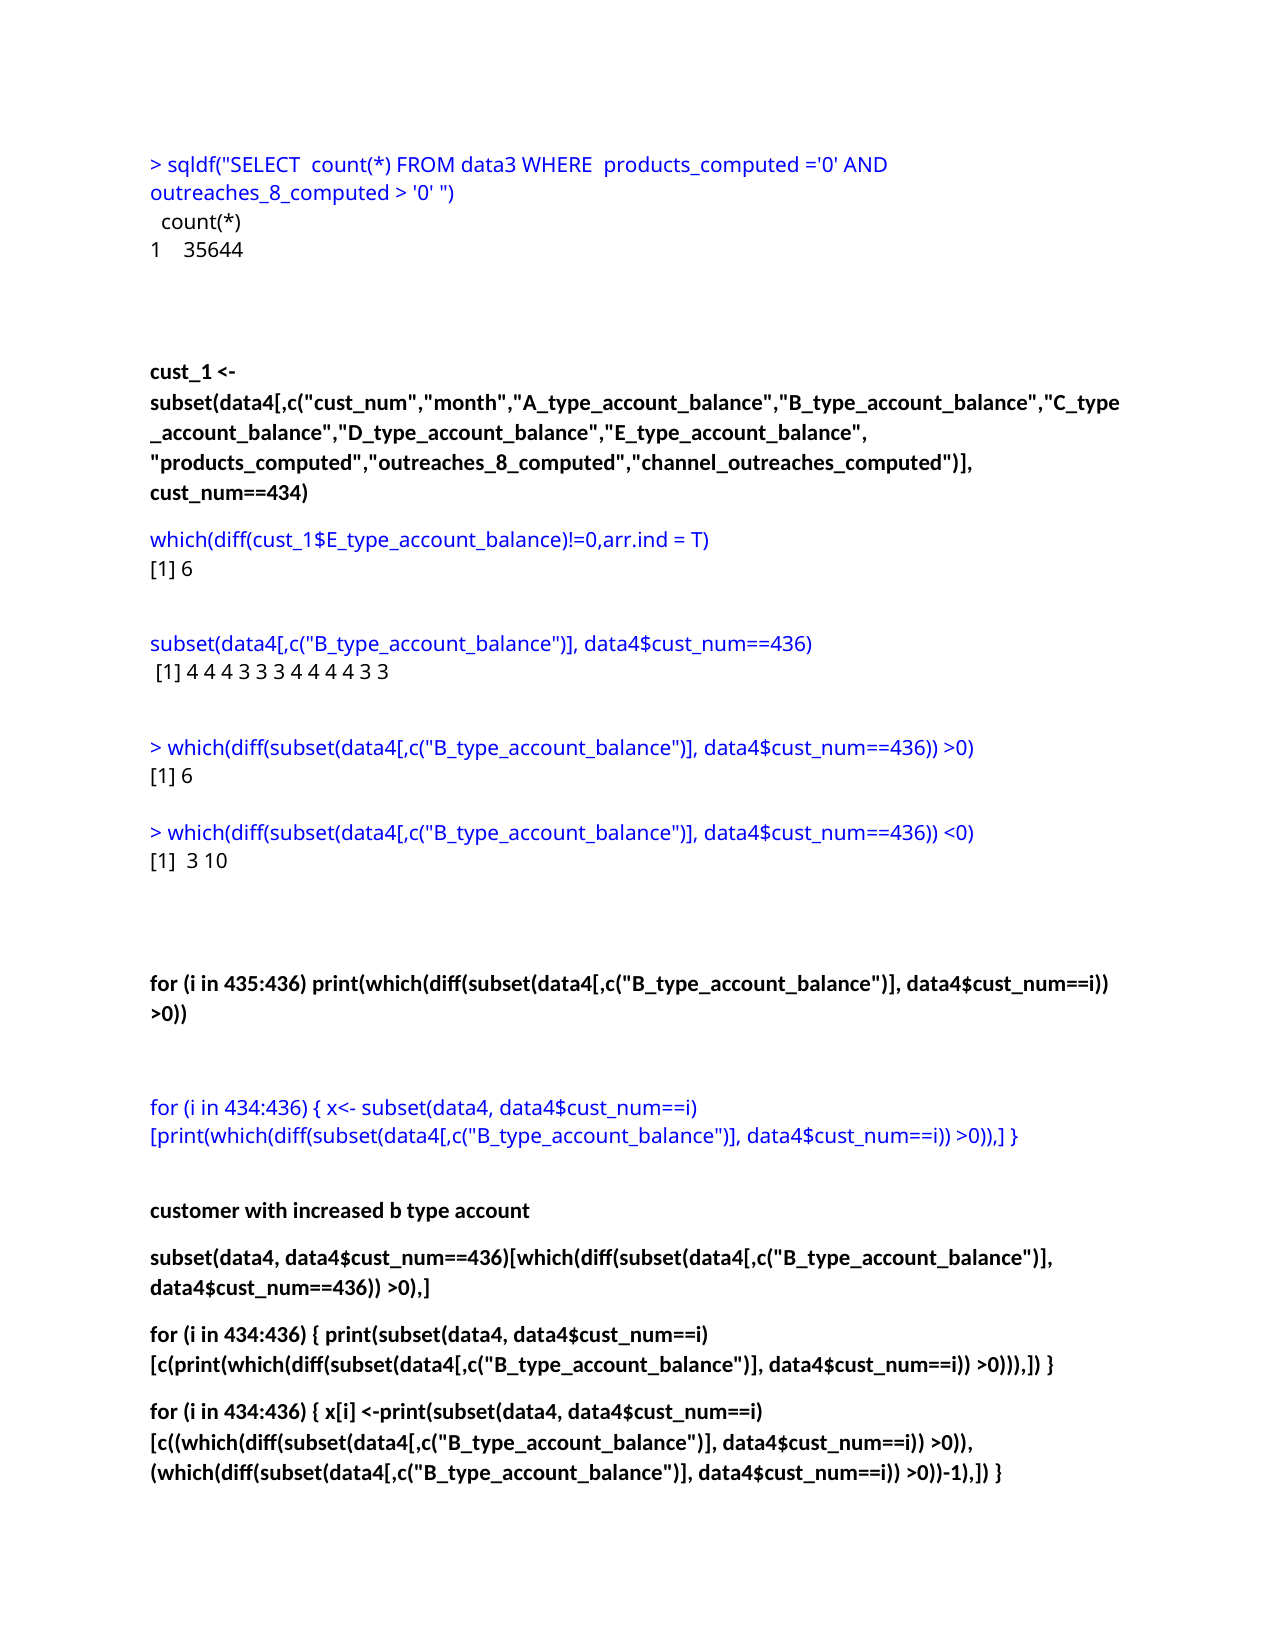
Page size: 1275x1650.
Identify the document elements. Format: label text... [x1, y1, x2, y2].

text subset(data4[,c("B_type_account_balance")], data4$cust_num==436) [150, 629, 1125, 657]
text > which(diff(subset(data4[,c("B_type_account_balance")], data4$cust_num==436)) <0) [150, 818, 1125, 846]
text subset(data4, data4$cust_num==436)[which(diff(subset(data4[,c("B_type_account_balance")], data4$cust_num==436)) >0),] [150, 1243, 1125, 1301]
text [1] 4 4 4 3 3 3 4 4 4 4 3 3 [150, 657, 1125, 686]
text for (i in 434:436) { x<- subset(data4, data4$cust_num==i)[print(which(diff(subset(data4[,c("B_type_account_balance")], data4$cust_num==i)) >0)),] } [150, 1093, 1125, 1149]
text for (i in 435:436) print(which(diff(subset(data4[,c("B_type_account_balance")], data4$cust_num==i)) >0)) [150, 969, 1125, 1027]
text > sqldf("SELECT count(*) FROM data3 WHERE products_computed ='0' AND outreaches_8_computed > '0' ") [150, 150, 1125, 207]
text customer with increased b type account [150, 1196, 1125, 1224]
text count(*) [150, 207, 1125, 235]
text for (i in 434:436) { x[i] <-print(subset(data4, data4$cust_num==i)[c((which(diff(subset(data4[,c("B_type_account_balance")], data4$cust_num==i)) >0)),(which(diff(subset(data4[,c("B_type_account_balance")], data4$cust_num==i)) >0))-1),]) } [150, 1397, 1125, 1486]
text for (i in 434:436) { print(subset(data4, data4$cust_num==i)[c(print(which(diff(subset(data4[,c("B_type_account_balance")], data4$cust_num==i)) >0))),]) } [150, 1320, 1125, 1378]
text 1 35644 [150, 235, 1125, 264]
text [1] 3 10 [150, 846, 1125, 875]
text [1] 6 [150, 554, 1125, 582]
text which(diff(cust_1$E_type_account_balance)!=0,arr.ind = T) [150, 525, 1125, 554]
text > which(diff(subset(data4[,c("B_type_account_balance")], data4$cust_num==436)) >0) [150, 733, 1125, 761]
text [1] 6 [150, 761, 1125, 789]
text cust_1 <-subset(data4[,c("cust_num","month","A_type_account_balance","B_type_account_balance","C_type_account_balance","D_type_account_balance","E_type_account_balance", "products_computed","outreaches_8_computed","channel_outreaches_computed")], cust_num==434) [150, 357, 1125, 506]
